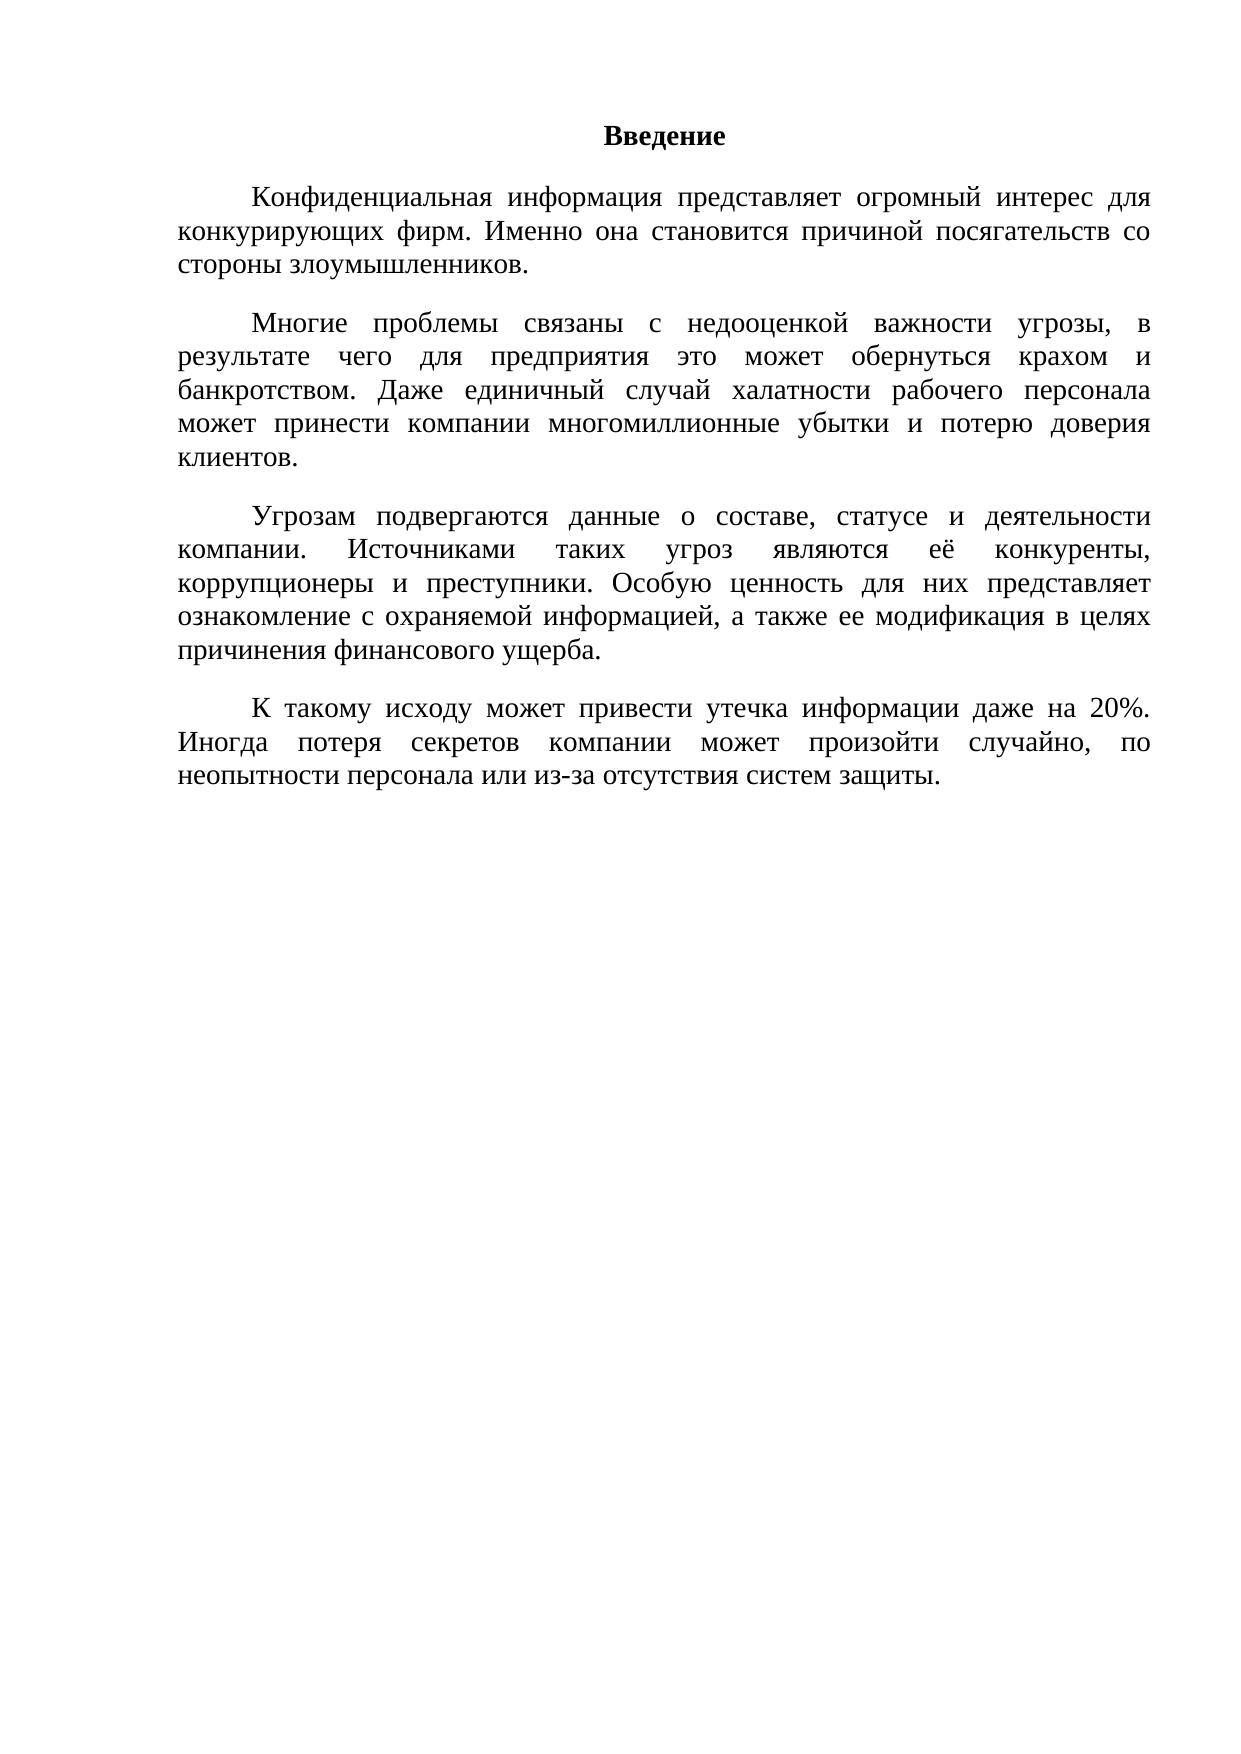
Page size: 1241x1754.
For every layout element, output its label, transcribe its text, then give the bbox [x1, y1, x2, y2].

text Угрозам подвергаются данные о составе, статусе и деятельности компании. Источниками таких угроз являются её конкуренты, коррупционеры и преступники. Особую ценность для них представляет ознакомление с охраняемой информацией, а также ее модификация в целях причинения финансового ущерба. [177, 498, 1152, 665]
text К такому исходу может привести утечка информации даже на 20%. Иногда потеря секретов компании может произойти случайно, по неопытности персонала или из-за отсутствия систем защиты. [177, 690, 1152, 791]
text Многие проблемы связаны с недооценкой важности угрозы, в результате чего для предприятия это может обернуться крахом и банкротством. Даже единичный случай халатности рабочего персонала может принести компании многомиллионные убытки и потерю доверия клиентов. [177, 305, 1152, 473]
text Конфиденциальная информация представляет огромный интерес для конкурирующих фирм. Именно она становится причиной посягательств со стороны злоумышленников. [177, 179, 1152, 280]
text Введение [177, 118, 1152, 152]
